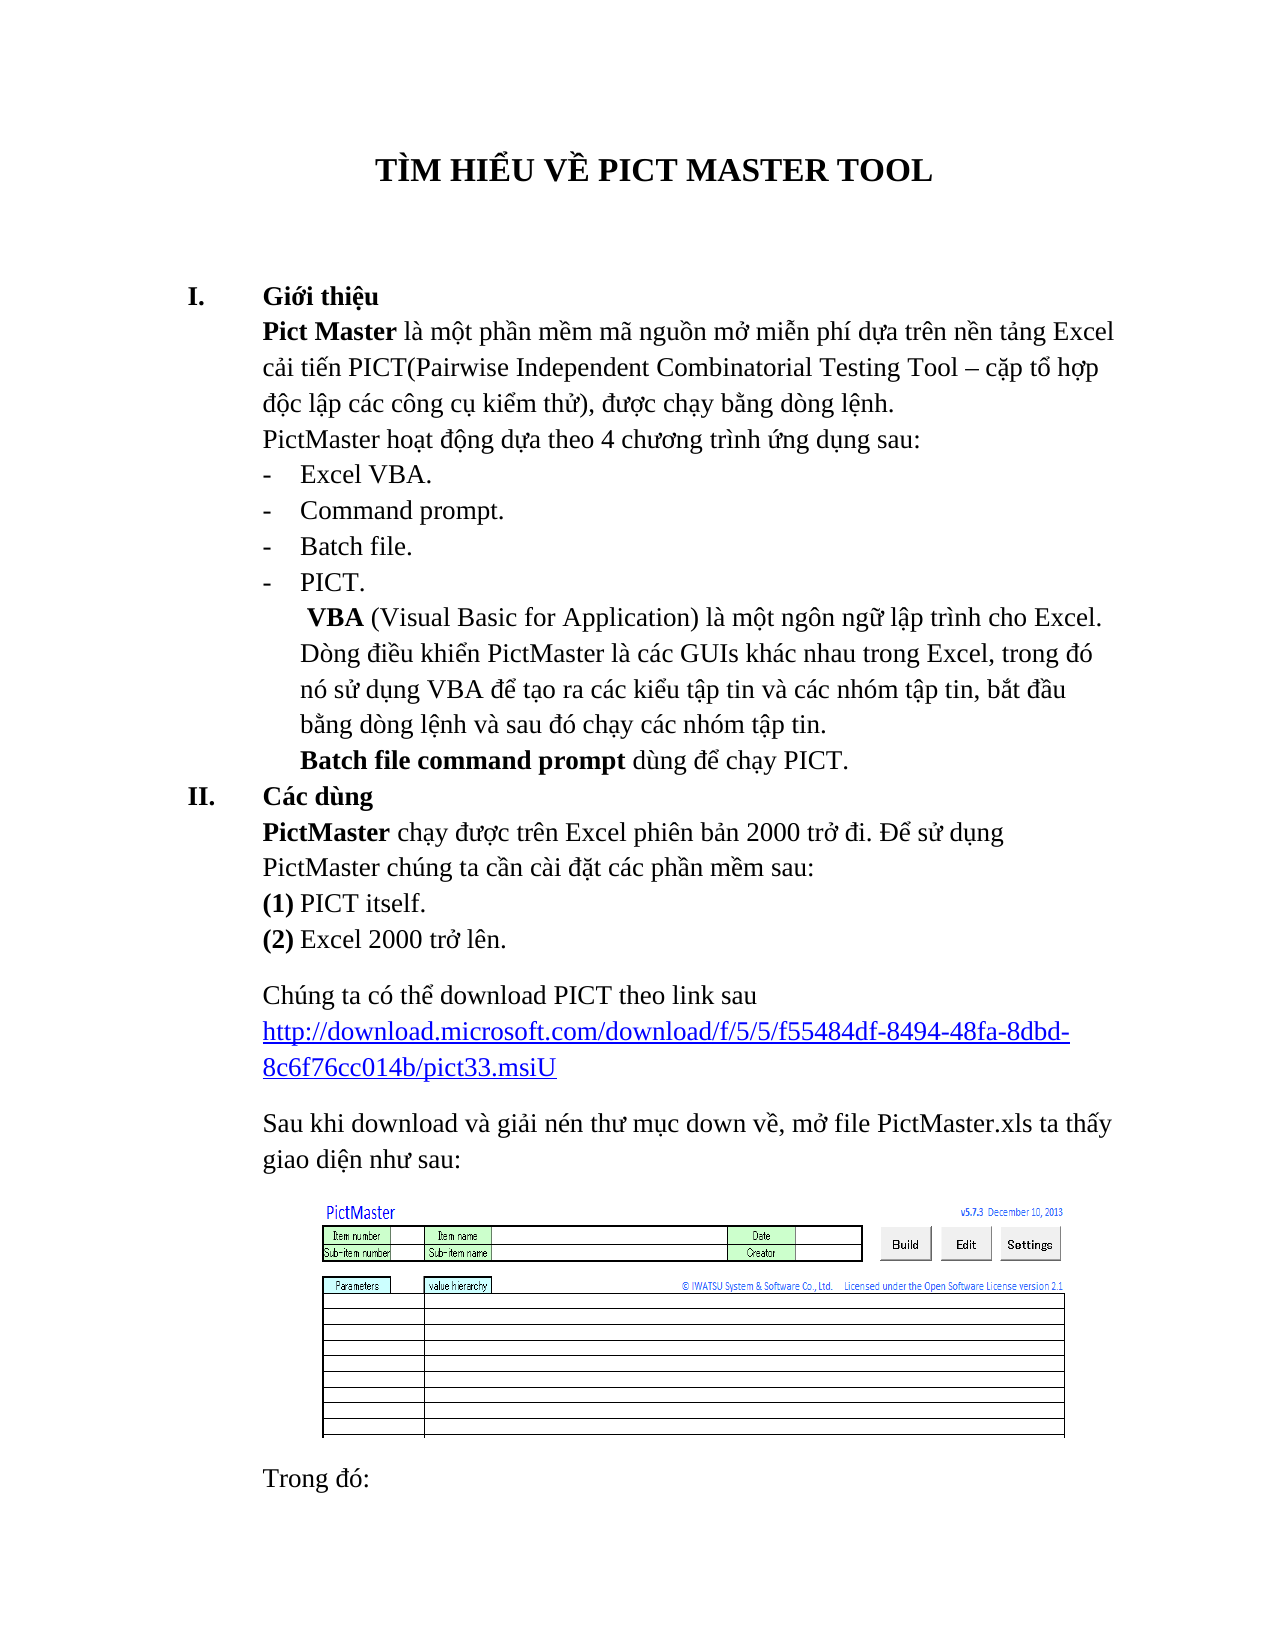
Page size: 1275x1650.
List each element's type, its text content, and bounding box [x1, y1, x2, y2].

text Sau khi download và giải nén thư mục down về, mở file PictMaster.xls ta thấy giao diện như sau: [262, 1107, 1125, 1174]
text TÌM HIỂU VỀ PICT MASTER TOOL [150, 150, 1125, 188]
list Batch file command prompt dùng để chạy PICT. [300, 744, 1125, 775]
picture [319, 1199, 1068, 1438]
list PictMaster hoạt động dựa theo 4 chương trình ứng dụng sau: [262, 423, 1125, 454]
text Chúng ta có thể download PICT theo link sau http://download.microsoft.com/download/f/5/5/f55484df-8494-48fa-8dbd-8c6f76cc014b/pict33.msiU [262, 979, 1125, 1082]
list Các dùng [187, 780, 1125, 811]
list PICT. [262, 566, 1125, 597]
list Command prompt. [262, 494, 1125, 525]
list PictMaster chạy được trên Excel phiên bản 2000 trở đi. Để sử dụng PictMaster chúng ta cần cài đặt các phần mềm sau: [262, 816, 1125, 883]
list Giới thiệu [187, 280, 1125, 311]
list PICT itself. [262, 887, 1125, 918]
list Excel 2000 trở lên. [262, 923, 1125, 954]
list Batch file. [262, 530, 1125, 561]
list Excel VBA. [262, 458, 1125, 489]
list VBA (Visual Basic for Application) là một ngôn ngữ lập trình cho Excel. Dòng điều khiển PictMaster là các GUIs khác nhau trong Excel, trong đó nó sử dụng VBA để tạo ra các kiểu tập tin và các nhóm tập tin, bắt đầu bằng dòng lệnh và sau đó chạy các nhóm tập tin. [300, 601, 1125, 740]
text Trong đó: [262, 1462, 1125, 1493]
list Pict Master là một phần mềm mã nguồn mở miễn phí dựa trên nền tảng Excel cải tiến PICT(Pairwise Independent Combinatorial Testing Tool – cặp tổ hợp độc lập các công cụ kiểm thử), được chạy bằng dòng lệnh. [262, 316, 1125, 418]
